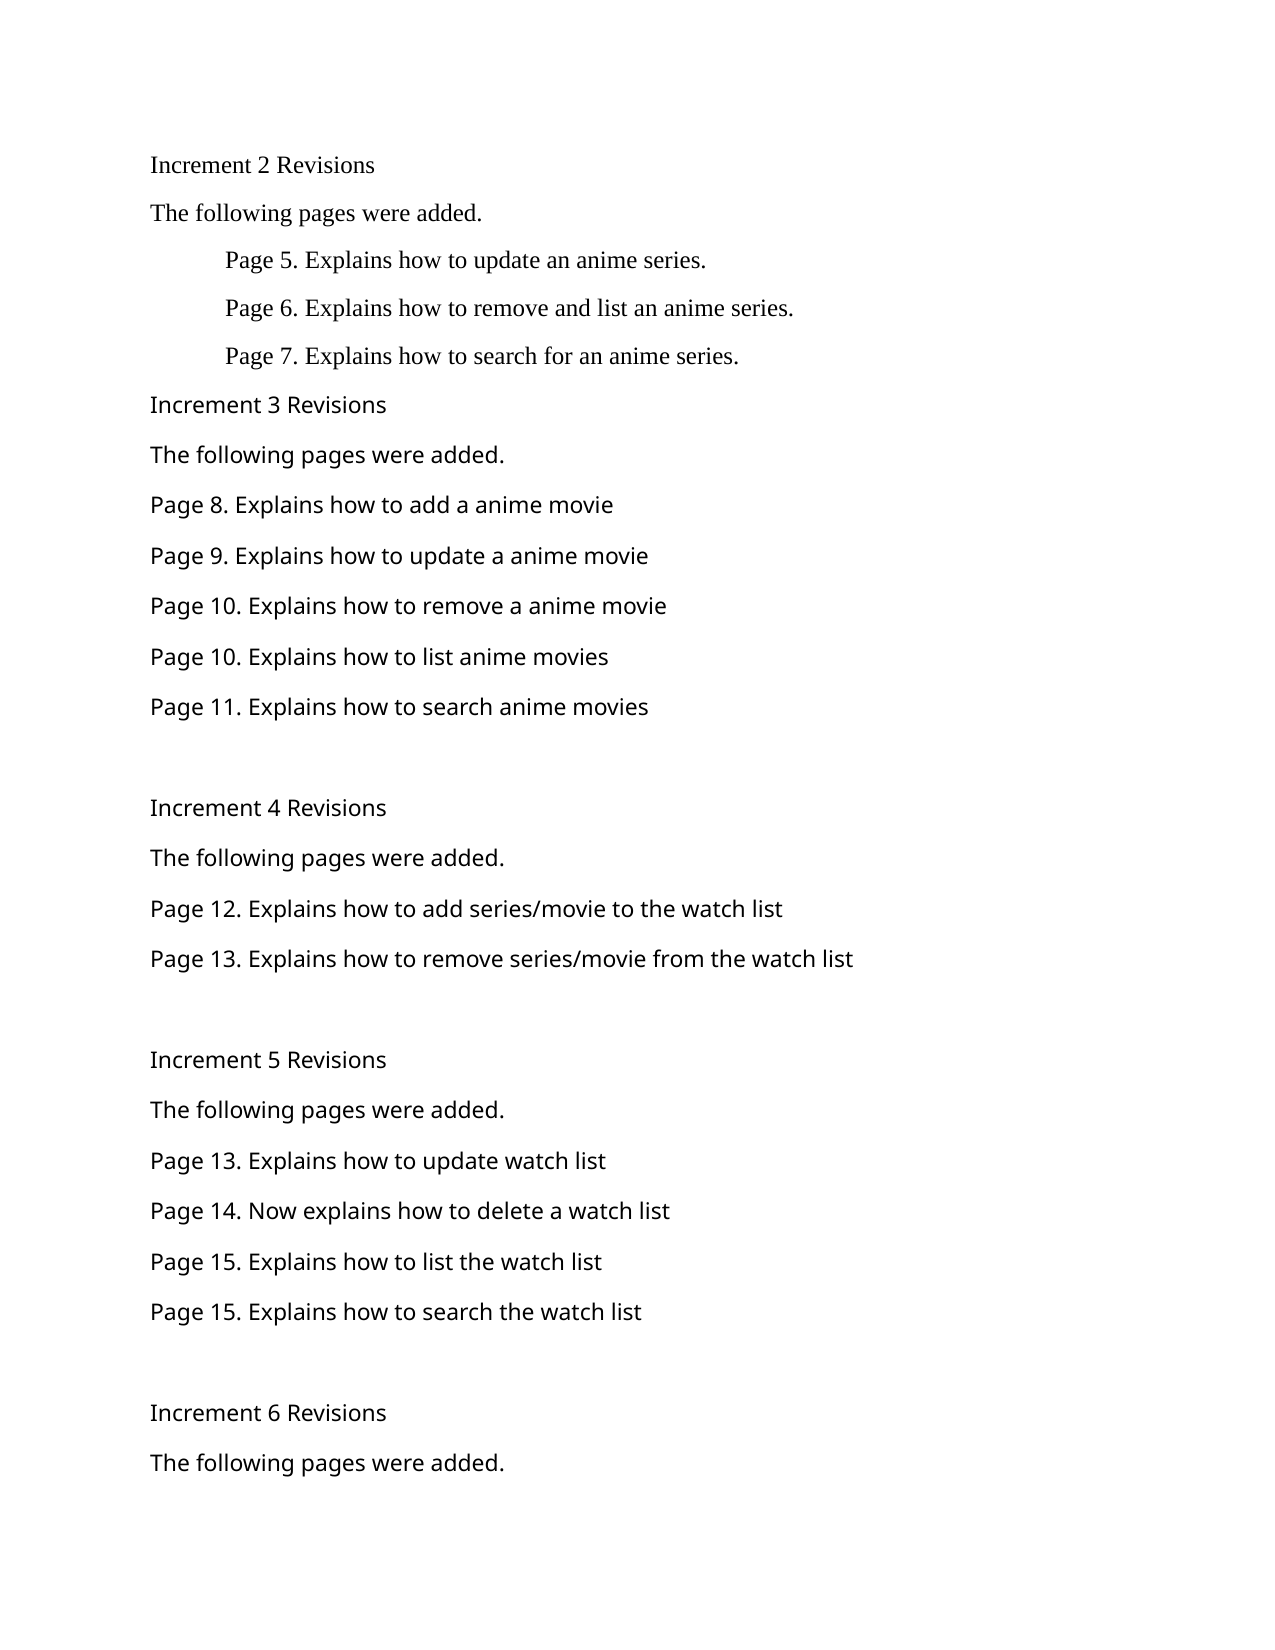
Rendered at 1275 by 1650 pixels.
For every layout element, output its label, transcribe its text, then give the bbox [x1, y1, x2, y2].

text Increment 3 Revisions [150, 388, 1125, 420]
text Page 12. Explains how to add series/movie to the watch list [150, 893, 1125, 924]
text Page 15. Explains how to search the watch list [150, 1296, 1125, 1327]
text The following pages were added. [150, 842, 1125, 873]
text Increment 5 Revisions [150, 1044, 1125, 1075]
text The following pages were added. [150, 439, 1125, 470]
text The following pages were added. [150, 1094, 1125, 1126]
text Page 14. Now explains how to delete a watch list [150, 1195, 1125, 1226]
text Increment 4 Revisions [150, 792, 1125, 823]
text Page 6. Explains how to remove and list an anime series. [150, 293, 1125, 322]
text The following pages were added. [150, 1447, 1125, 1478]
text Page 11. Explains how to search anime movies [150, 691, 1125, 722]
text Page 10. Explains how to remove a anime movie [150, 590, 1125, 621]
text Page 9. Explains how to update a anime movie [150, 540, 1125, 571]
text Page 13. Explains how to update watch list [150, 1145, 1125, 1176]
text Page 8. Explains how to add a anime movie [150, 489, 1125, 521]
text Page 10. Explains how to list anime movies [150, 641, 1125, 672]
text Increment 2 Revisions [150, 150, 1125, 179]
text Increment 6 Revisions [150, 1397, 1125, 1428]
text Page 15. Explains how to list the watch list [150, 1246, 1125, 1277]
text Page 5. Explains how to update an anime series. [150, 245, 1125, 274]
text Page 13. Explains how to remove series/movie from the watch list [150, 943, 1125, 974]
text The following pages were added. [150, 198, 1125, 226]
text Page 7. Explains how to search for an anime series. [150, 341, 1125, 369]
